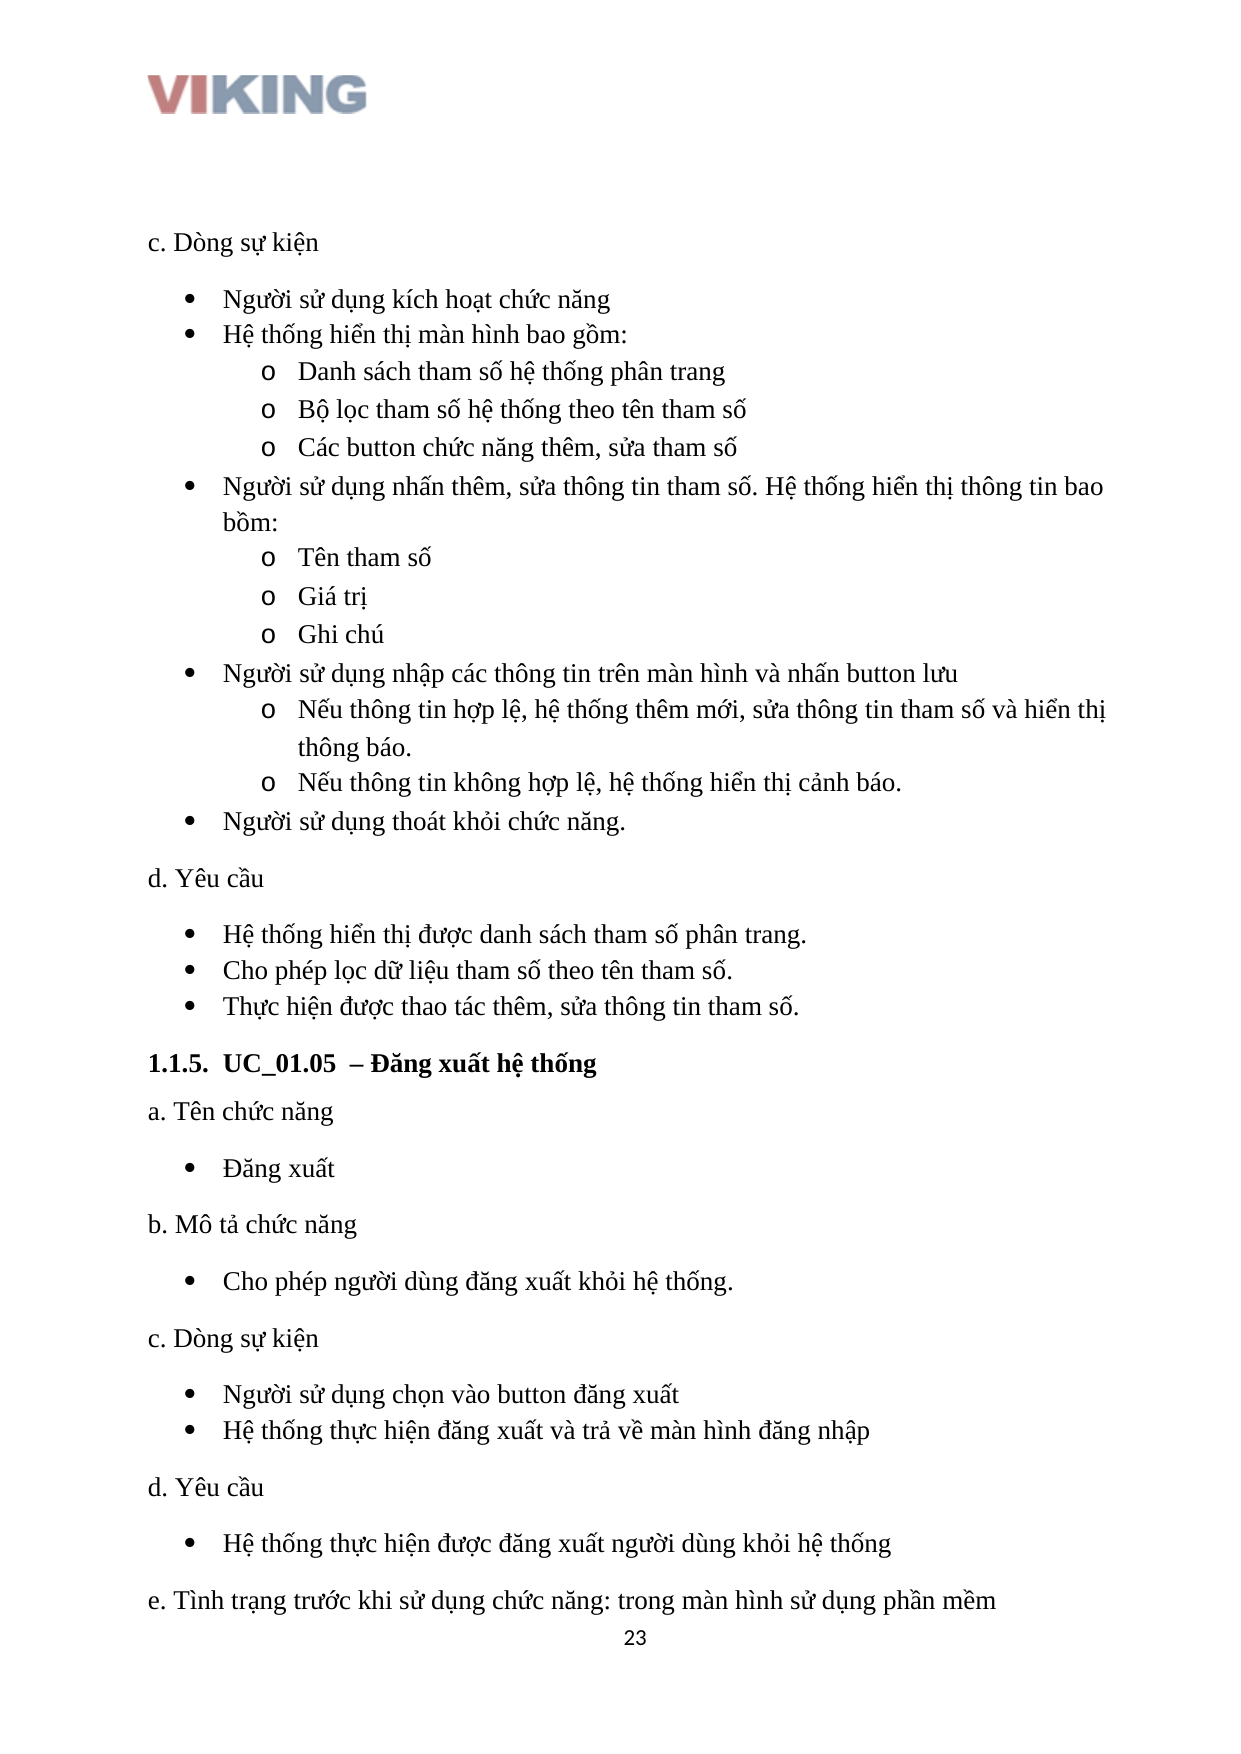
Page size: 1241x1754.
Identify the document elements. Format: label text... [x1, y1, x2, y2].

text e. Tình trạng trước khi sử dụng chức năng: trong màn hình sử dụng phần mềm [148, 1584, 1122, 1616]
list Người sử dụng thoát khỏi chức năng. [185, 805, 1122, 836]
list Nếu thông tin hợp lệ, hệ thống thêm mới, sửa thông tin tham số và hiển thị thông báo. [260, 693, 1122, 762]
list Nếu thông tin không hợp lệ, hệ thống hiển thị cảnh báo. [260, 766, 1122, 800]
list Người sử dụng chọn vào button đăng xuất [185, 1378, 1122, 1409]
list Hệ thống thực hiện được đăng xuất người dùng khỏi hệ thống [185, 1528, 1122, 1559]
list Bộ lọc tham số hệ thống theo tên tham số [260, 393, 1122, 426]
list Người sử dụng kích hoạt chức năng [185, 283, 1122, 314]
list Thực hiện được thao tác thêm, sửa thông tin tham số. [185, 990, 1122, 1021]
list Đăng xuất [185, 1152, 1122, 1183]
list Hệ thống hiển thị màn hình bao gồm: [185, 319, 1122, 350]
text d. Yêu cầu [148, 1471, 1122, 1502]
list Giá trị [260, 580, 1122, 613]
text b. Mô tả chức năng [148, 1208, 1122, 1239]
text d. Yêu cầu [148, 862, 1122, 893]
list Ghi chú [260, 618, 1122, 652]
list Danh sách tham số hệ thống phân trang [260, 354, 1122, 388]
text c. Dòng sự kiện [148, 1322, 1122, 1353]
list Tên tham số [260, 541, 1122, 575]
list Hệ thống thực hiện đăng xuất và trả về màn hình đăng nhập [185, 1414, 1122, 1446]
picture [147, 75, 367, 114]
list Cho phép người dùng đăng xuất khỏi hệ thống. [185, 1265, 1122, 1296]
list Người sử dụng nhập các thông tin trên màn hình và nhấn button lưu [185, 657, 1122, 688]
list Cho phép lọc dữ liệu tham số theo tên tham số. [185, 954, 1122, 985]
text a. Tên chức năng [148, 1095, 1122, 1126]
list Các button chức năng thêm, sửa tham số [260, 431, 1122, 465]
list Hệ thống hiển thị được danh sách tham số phân trang. [185, 918, 1122, 949]
subtitle UC_01.05 – Đăng xuất hệ thống [148, 1047, 1122, 1078]
list Người sử dụng nhấn thêm, sửa thông tin tham số. Hệ thống hiển thị thông tin bao bồm: [185, 470, 1122, 537]
text c. Dòng sự kiện [148, 226, 1122, 257]
